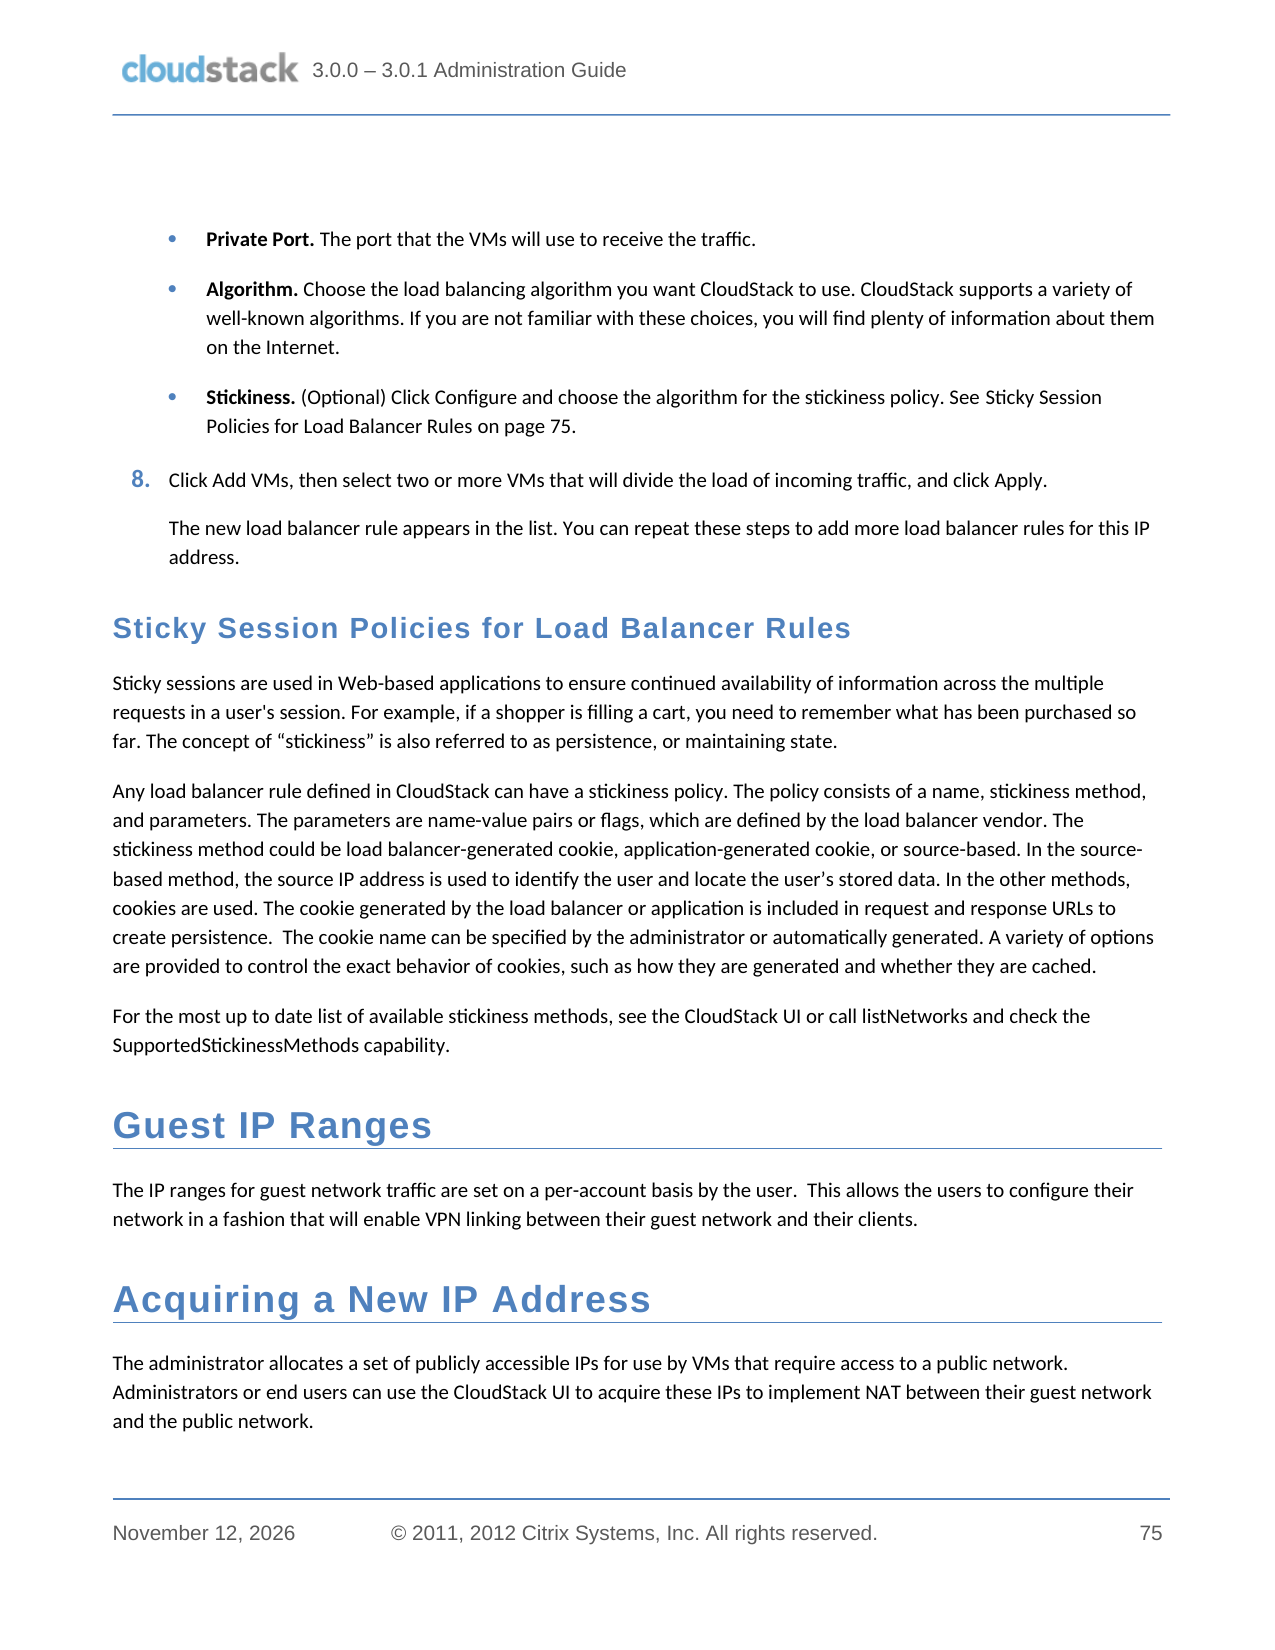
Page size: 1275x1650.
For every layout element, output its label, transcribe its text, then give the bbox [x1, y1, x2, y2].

subtitle Guest IP Ranges [112, 1103, 1162, 1149]
text The administrator allocates a set of publicly accessible IPs for use by VMs that require access to a public network. Administrators or end users can use the CloudStack UI to acquire these IPs to implement NAT between their guest network and the public network. [112, 1350, 1162, 1434]
subtitle Sticky Session Policies for Load Balancer Rules [112, 611, 1162, 644]
list Algorithm. Choose the load balancing algorithm you want CloudStack to use. CloudStack supports a variety of well-known algorithms. If you are not familiar with these choices, you will find plenty of information about them on the Internet. [169, 276, 1162, 360]
list Private Port. The port that the VMs will use to receive the traffic. [169, 226, 1162, 251]
picture [112, 45, 312, 95]
list The new load balancer rule appears in the list. You can repeat these steps to add more load balancer rules for this IP address. [169, 515, 1162, 569]
subtitle Acquiring a New IP Address [112, 1277, 1162, 1323]
text The IP ranges for guest network traffic are set on a per-account basis by the user. This allows the users to configure their network in a fashion that will enable VPN linking between their guest network and their clients. [112, 1177, 1162, 1231]
text Sticky sessions are used in Web-based applications to ensure continued availability of information across the multiple requests in a user's session. For example, if a shopper is filling a cart, you need to remember what has been purchased so far. The concept of “stickiness” is also referred to as persistence, or maintaining state. [112, 670, 1162, 754]
list Stickiness. (Optional) Click Configure and choose the algorithm for the stickiness policy. See Sticky Session Policies for Load Balancer Rules on page 69. [169, 384, 1162, 439]
list Click Add VMs, then select two or more VMs that will divide the load of incoming traffic, and click Apply. [131, 463, 1162, 494]
text Any load balancer rule defined in CloudStack can have a stickiness policy. The policy consists of a name, stickiness method, and parameters. The parameters are name-value pairs or flags, which are defined by the load balancer vendor. The stickiness method could be load balancer-generated cookie, application-generated cookie, or source-based. In the source-based method, the source IP address is used to identify the user and locate the user’s stored data. In the other methods, cookies are used. The cookie generated by the load balancer or application is included in request and response URLs to create persistence. The cookie name can be specified by the administrator or automatically generated. A variety of options are provided to control the exact behavior of cookies, such as how they are generated and whether they are cached. [112, 778, 1162, 979]
text For the most up to date list of available stickiness methods, see the CloudStack UI or call listNetworks and check the SupportedStickinessMethods capability. [112, 1003, 1162, 1058]
